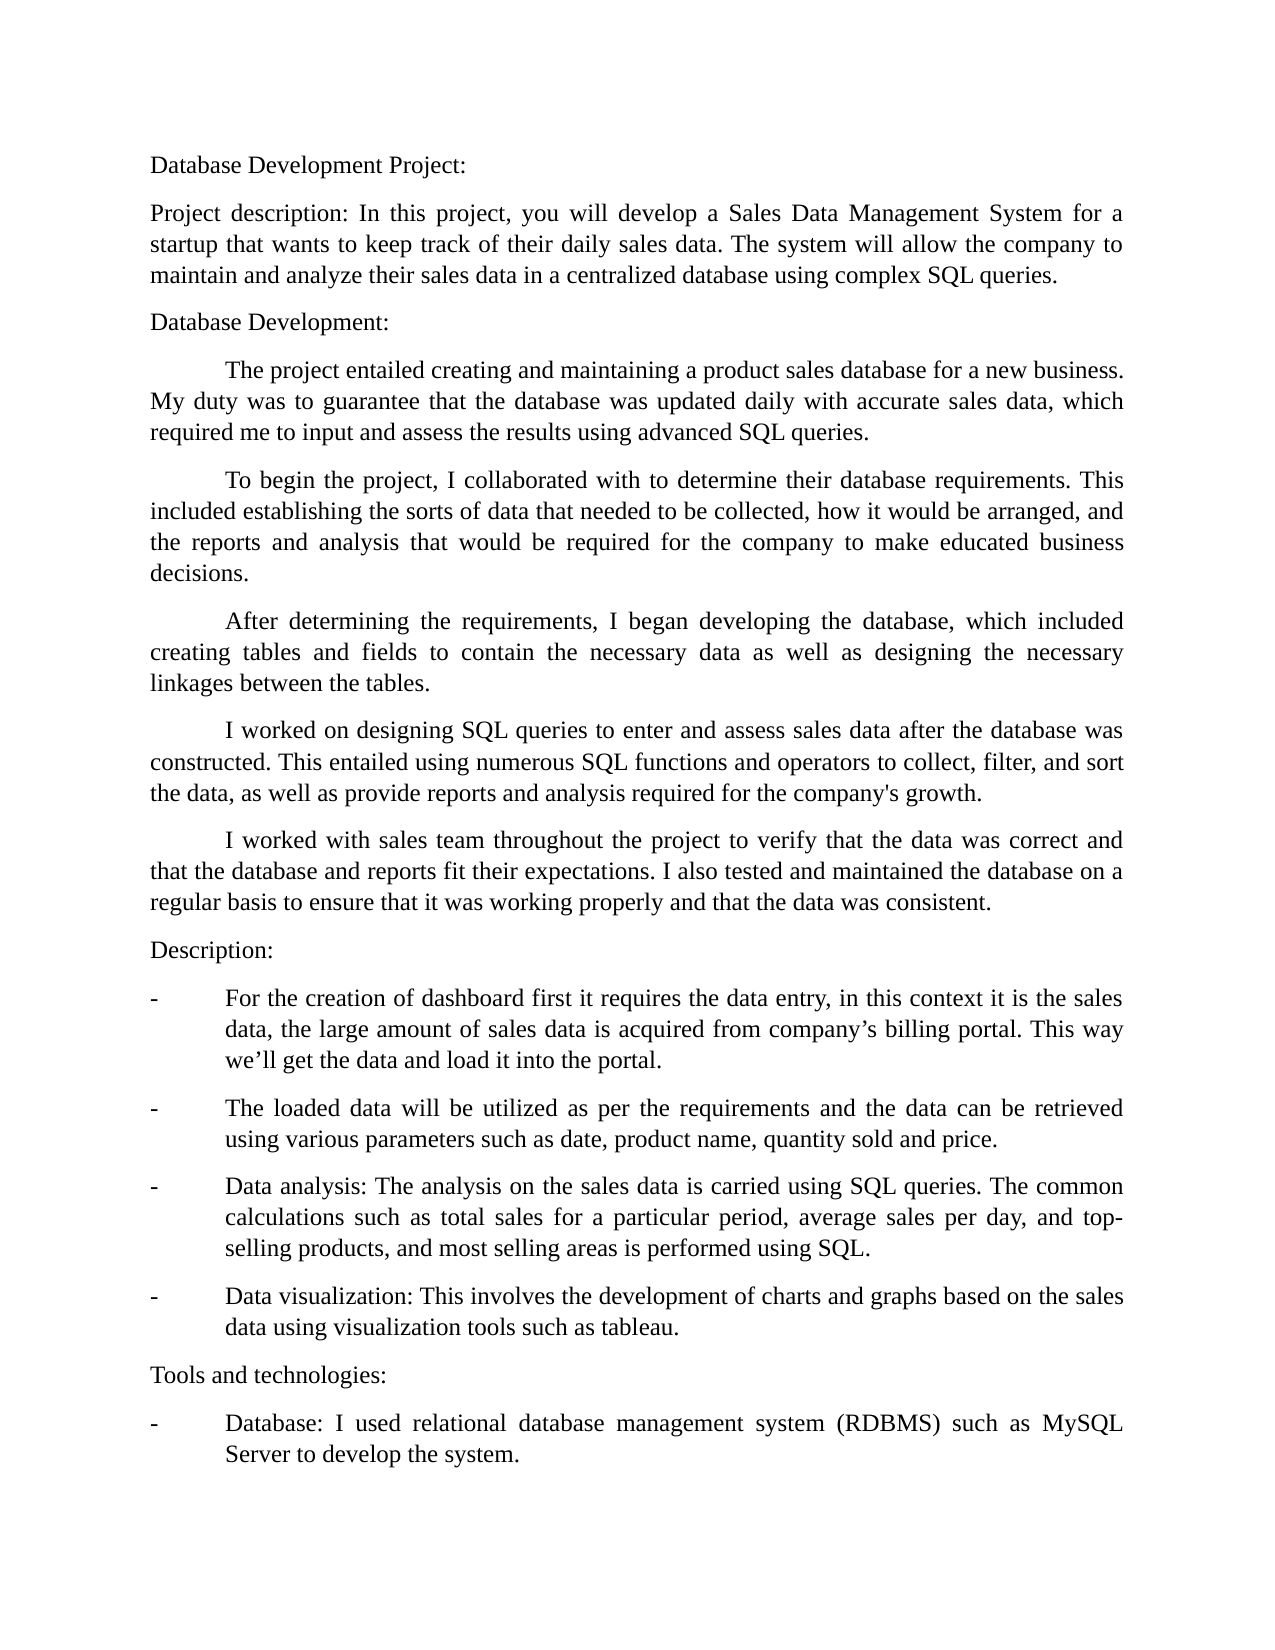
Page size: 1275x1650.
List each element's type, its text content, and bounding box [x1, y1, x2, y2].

text - The loaded data will be utilized as per the requirements and the data can be retrieved using various parameters such as date, product name, quantity sold and price. [150, 1093, 1125, 1152]
text Database Development Project: [150, 150, 1125, 179]
text I worked with sales team throughout the project to verify that the data was correct and that the database and reports fit their expectations. I also tested and maintained the database on a regular basis to ensure that it was working properly and that the data was consistent. [150, 825, 1125, 916]
text After determining the requirements, I began developing the database, which included creating tables and fields to contain the necessary data as well as designing the necessary linkages between the tables. [150, 606, 1125, 697]
text - Data visualization: This involves the development of charts and graphs based on the sales data using visualization tools such as tableau. [150, 1281, 1125, 1341]
text I worked on designing SQL queries to enter and assess sales data after the database was constructed. This entailed using numerous SQL functions and operators to collect, filter, and sort the data, as well as provide reports and analysis required for the company's growth. [150, 716, 1125, 806]
text Description: [150, 935, 1125, 964]
text To begin the project, I collaborated with to determine their database requirements. This included establishing the sorts of data that needed to be collected, how it would be arranged, and the reports and analysis that would be required for the company to make educated business decisions. [150, 465, 1125, 587]
text - For the creation of dashboard first it requires the data entry, in this context it is the sales data, the large amount of sales data is acquired from company’s billing portal. This way we’ll get the data and load it into the portal. [150, 983, 1125, 1074]
text - Data analysis: The analysis on the sales data is carried using SQL queries. The common calculations such as total sales for a particular period, average sales per day, and top-selling products, and most selling areas is performed using SQL. [150, 1171, 1125, 1262]
text Project description: In this project, you will develop a Sales Data Management System for a startup that wants to keep track of their daily sales data. The system will allow the company to maintain and analyze their sales data in a centralized database using complex SQL queries. [150, 198, 1125, 288]
text Database Development: [150, 307, 1125, 336]
text The project entailed creating and maintaining a product sales database for a new business. My duty was to guarantee that the database was updated daily with accurate sales data, which required me to input and assess the results using advanced SQL queries. [150, 355, 1125, 446]
text - Database: I used relational database management system (RDBMS) such as MySQL Server to develop the system. [150, 1408, 1125, 1467]
text Tools and technologies: [150, 1360, 1125, 1389]
